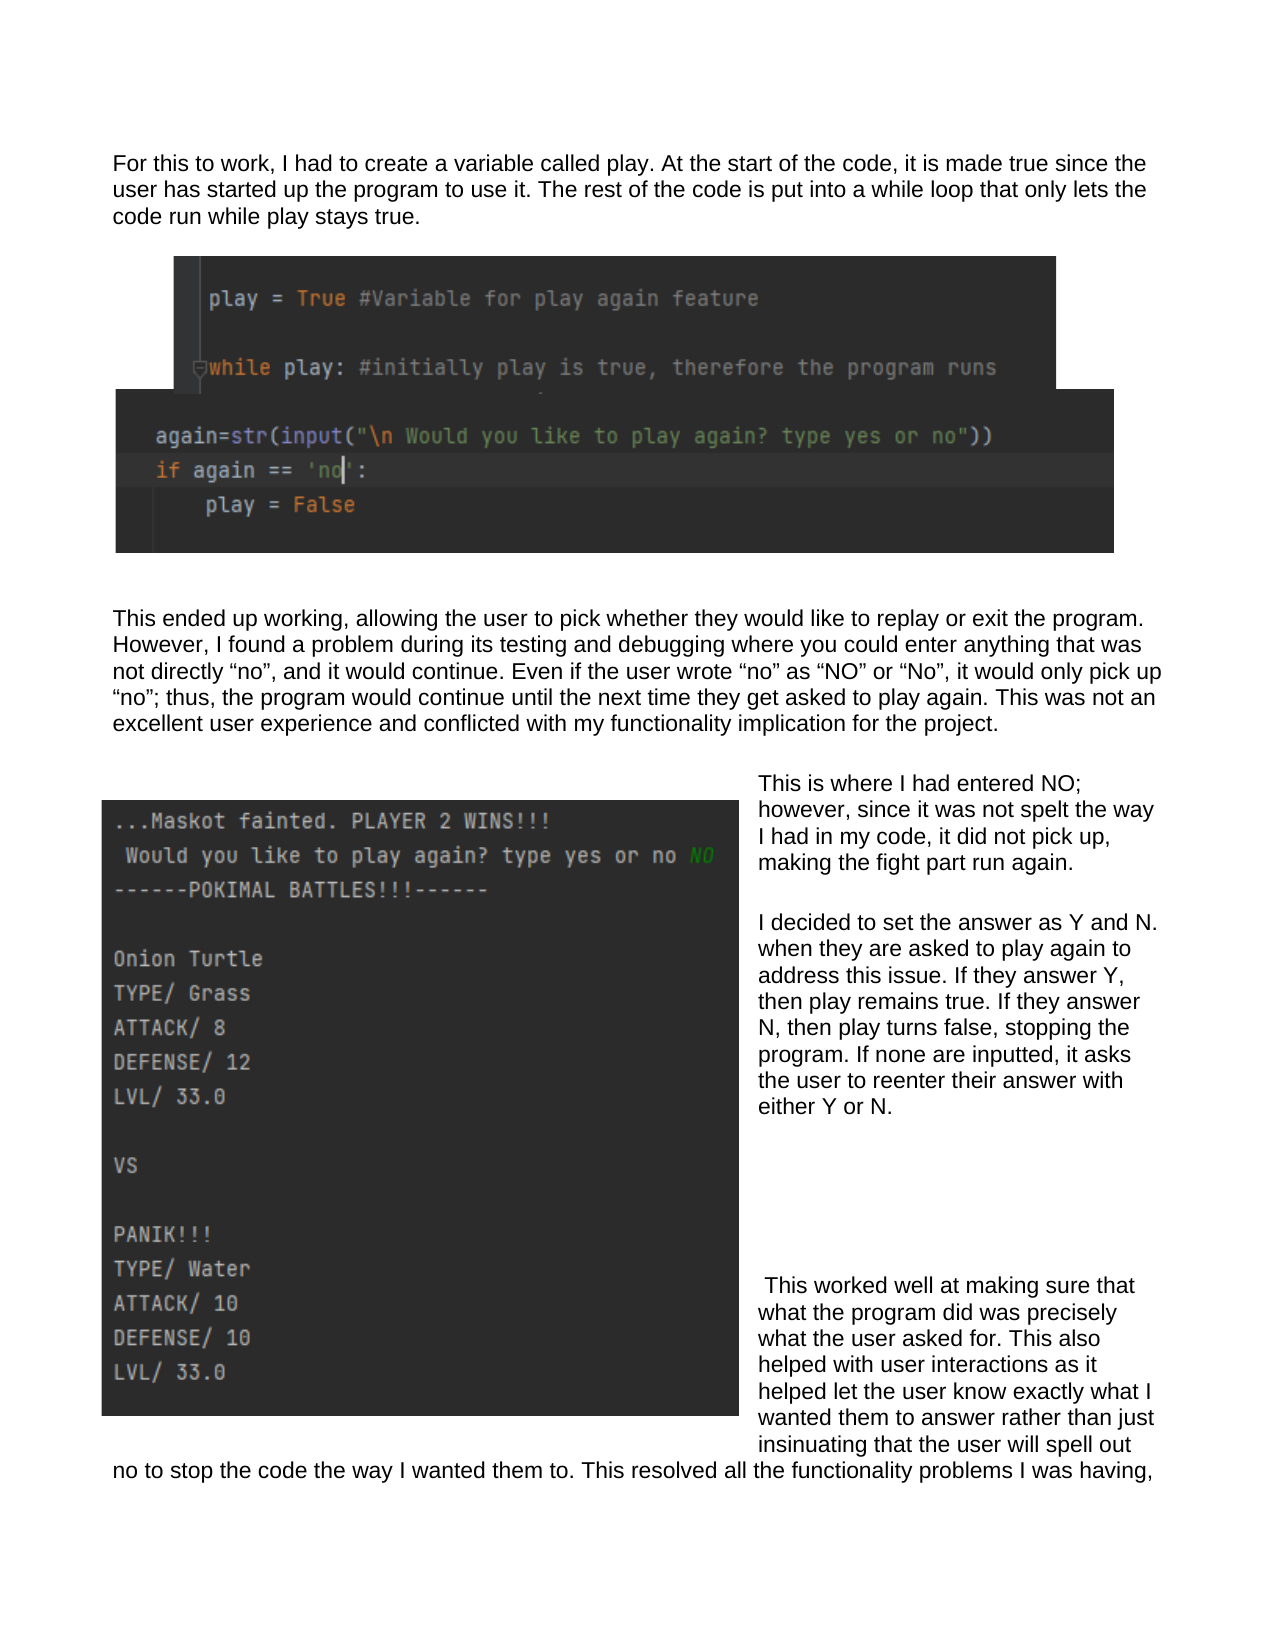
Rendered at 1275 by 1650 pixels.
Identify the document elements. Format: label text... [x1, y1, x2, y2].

text This is where I had entered NO; however, since it was not spelt the way I had in my code, it did not pick up, making the fight part run again. [112, 770, 1162, 876]
text This ended up working, allowing the user to pick whether they would like to replay or exit the program. However, I found a problem during its testing and debugging where you could enter anything that was not directly “no”, and it would continue. Even if the user wrote “no” as “NO” or “No”, it would only pick up “no”; thus, the program would continue until the next time they get asked to play again. This was not an excellent user experience and conflicted with my functionality implication for the project. [112, 382, 1162, 737]
text For this to work, I had to create a variable called play. At the start of the code, it is made true since the user has started up the program to use it. The rest of the code is put into a while loop that only lets the code run while play stays true. [112, 150, 1162, 229]
picture [115, 256, 1114, 553]
picture [101, 800, 739, 1416]
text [112, 1272, 1162, 1483]
text I decided to set the answer as Y and N. when they are asked to play again to address this issue. If they answer Y, then play remains true. If they answer N, then play turns false, stopping the program. If none are inputted, it asks the user to reenter their answer with either Y or N. [739, 909, 1162, 1120]
